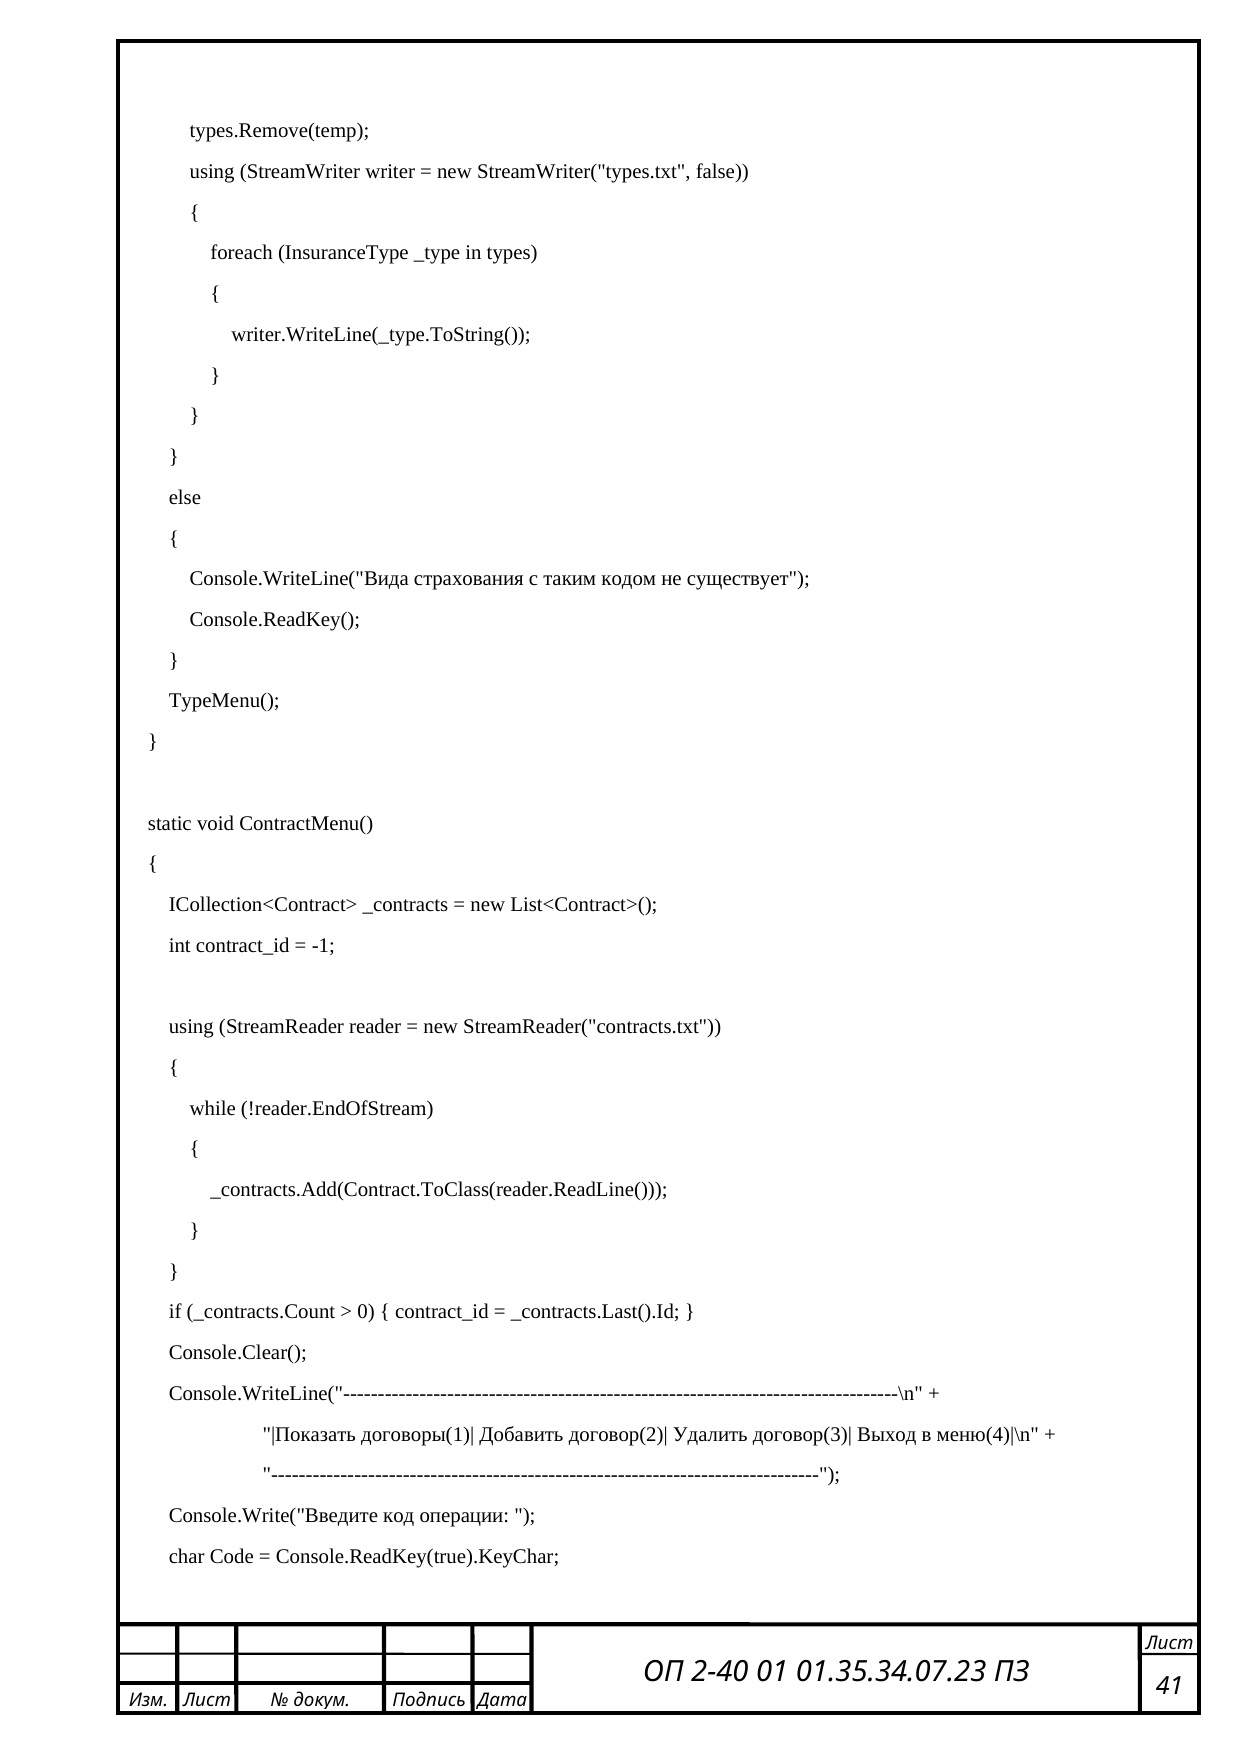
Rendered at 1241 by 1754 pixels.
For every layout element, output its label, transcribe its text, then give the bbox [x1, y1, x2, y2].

text { [148, 281, 1181, 305]
text { [148, 1055, 1181, 1079]
text } [148, 1218, 1181, 1242]
text _contracts.Add(Contract.ToClass(reader.ReadLine())); [148, 1177, 1181, 1201]
text using (StreamReader reader = new StreamReader("contracts.txt")) [148, 1014, 1181, 1038]
text using (StreamWriter writer = new StreamWriter("types.txt", false)) [148, 159, 1181, 183]
text "|Показать договоры(1)| Добавить договор(2)| Удалить договор(3)| Выход в меню(4)|\n" + [148, 1421, 1181, 1446]
text writer.WriteLine(_type.ToString()); [148, 322, 1181, 346]
text while (!reader.EndOfStream) [148, 1096, 1181, 1120]
text } [148, 648, 1181, 672]
text int contract_id = -1; [148, 933, 1181, 957]
text static void ContractMenu() [148, 811, 1181, 834]
text } [148, 1258, 1181, 1283]
text Console.WriteLine("--------------------------------------------------------------------------------\n" + [148, 1381, 1181, 1405]
text else [148, 485, 1181, 509]
text types.Remove(temp); [148, 118, 1181, 142]
text } [148, 729, 1181, 753]
text { [148, 199, 1181, 224]
text } [148, 362, 1181, 387]
text } [148, 444, 1181, 468]
text } [148, 403, 1181, 427]
text foreach (InsuranceType _type in types) [148, 240, 1181, 264]
text if (_contracts.Count > 0) { contract_id = _contracts.Last().Id; } [148, 1299, 1181, 1323]
text Console.WriteLine("Вида страхования с таким кодом не существует"); [148, 566, 1181, 590]
text ICollection<Contract> _contracts = new List<Contract>(); [148, 892, 1181, 916]
text Console.ReadKey(); [148, 607, 1181, 631]
text { [148, 851, 1181, 875]
text Console.Write("Введите код операции: "); [148, 1503, 1181, 1527]
text { [148, 525, 1181, 549]
text Console.Clear(); [148, 1340, 1181, 1364]
text char Code = Console.ReadKey(true).KeyChar; [148, 1544, 1181, 1568]
text TypeMenu(); [148, 688, 1181, 712]
text "-------------------------------------------------------------------------------"); [148, 1462, 1181, 1486]
text { [148, 1136, 1181, 1160]
